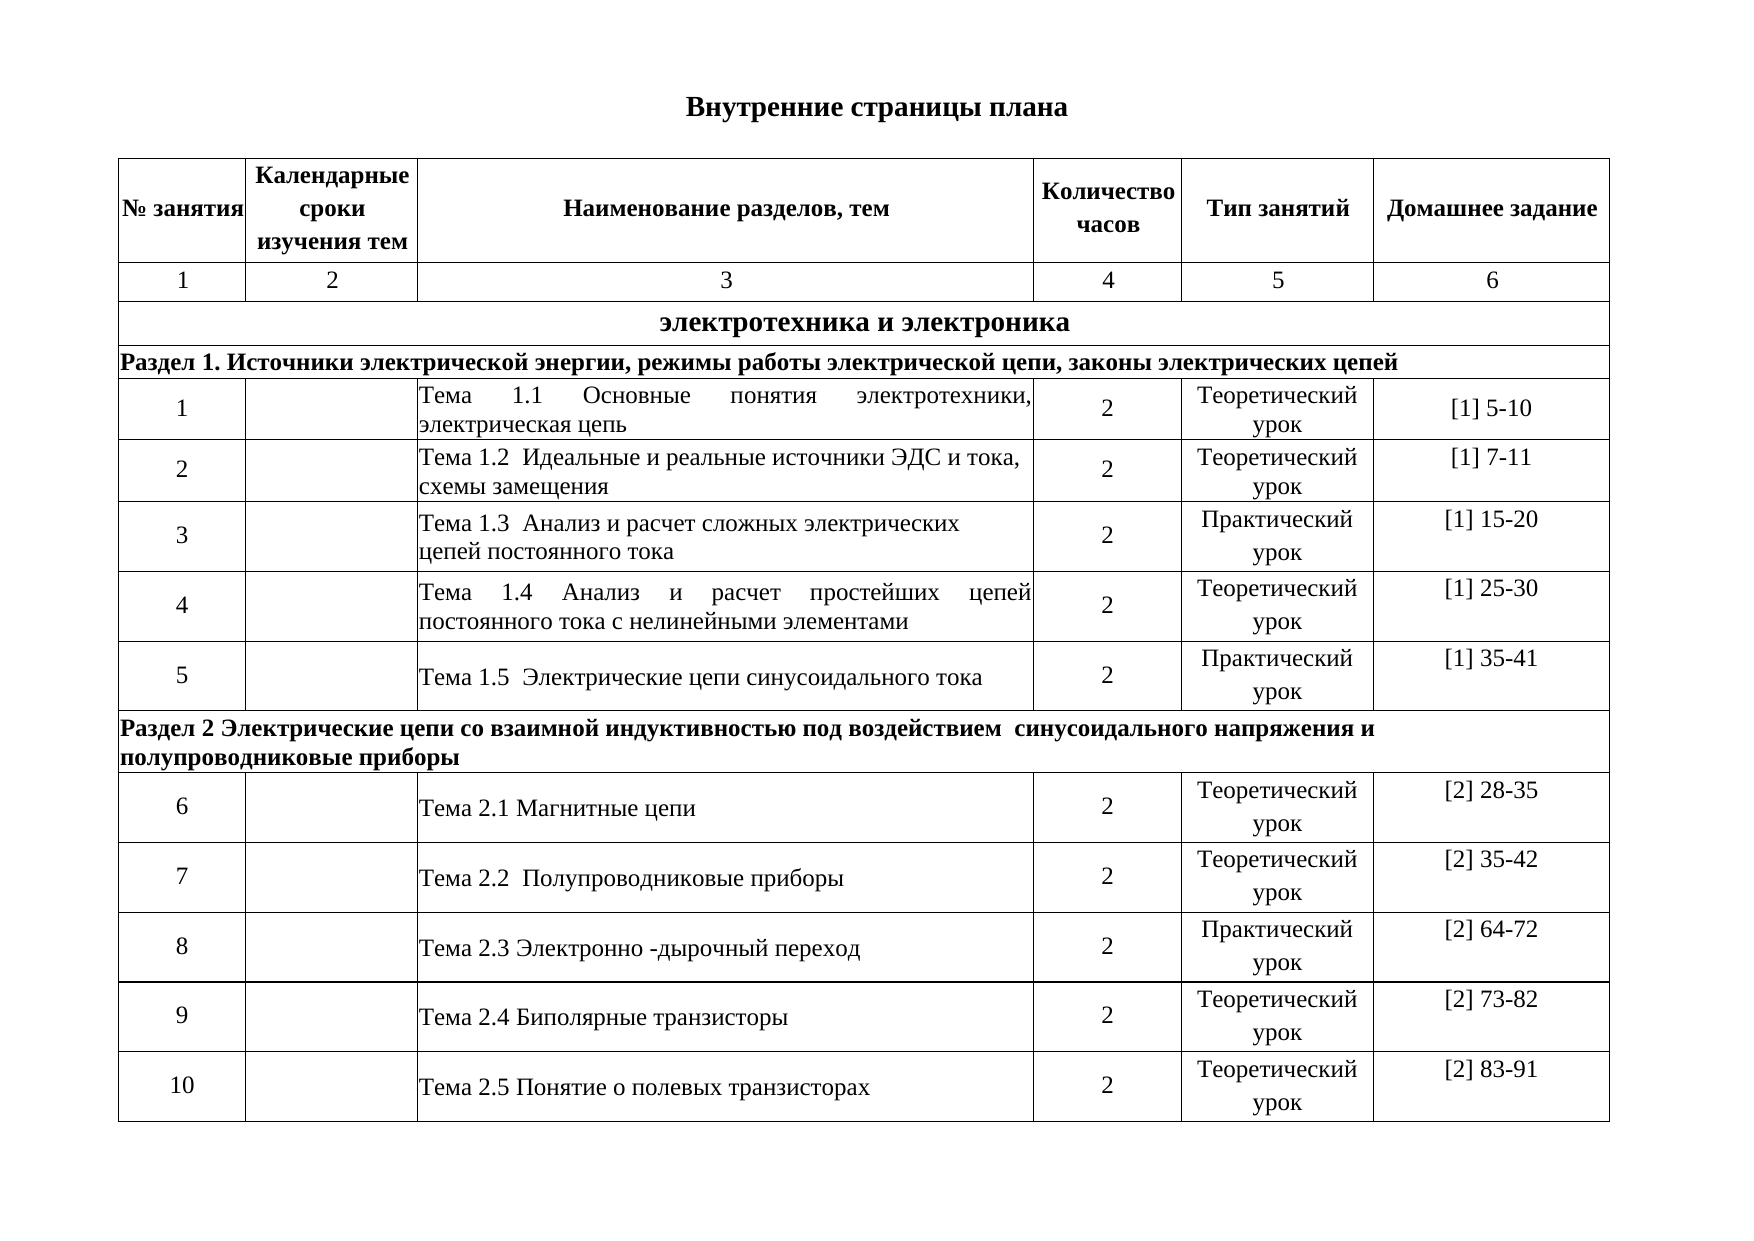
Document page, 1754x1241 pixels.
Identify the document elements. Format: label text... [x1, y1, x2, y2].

table_cell 4 [1034, 263, 1181, 301]
table_cell Практический урок [1182, 913, 1373, 981]
table_cell [246, 1052, 417, 1121]
table_cell [246, 502, 417, 571]
table_header Календарные сроки изучения тем [246, 159, 417, 262]
table_cell электротехника и электроника [119, 302, 1609, 345]
table_cell [1] 7-11 [1374, 440, 1609, 501]
table_cell [1] 15-20 [1374, 502, 1609, 571]
table_cell 2 [1034, 642, 1181, 710]
table_header Домашнее задание [1374, 159, 1609, 262]
table_cell 2 [246, 263, 417, 301]
table_cell Теоретический урок [1182, 379, 1373, 439]
table_cell [246, 843, 417, 912]
table_cell Теоретический урок [1182, 773, 1373, 842]
table_cell Теоретический урок [1182, 983, 1373, 1051]
table_cell [1] 25-30 [1374, 572, 1609, 641]
table_cell 7 [119, 843, 245, 912]
table_cell Теоретический урок [1182, 572, 1373, 641]
table_cell Тема 2.3 Электронно -дырочный переход [418, 913, 1033, 981]
table_cell 5 [1182, 263, 1373, 301]
table_cell 6 [119, 773, 245, 842]
table_cell 2 [1034, 983, 1181, 1051]
table_cell [246, 983, 417, 1051]
table_cell 2 [1034, 502, 1181, 571]
table_cell 4 [119, 572, 245, 641]
table_cell 2 [119, 440, 245, 501]
table_cell Теоретический урок [1182, 843, 1373, 912]
table_cell 3 [418, 263, 1033, 301]
table_cell Раздел 2 Электрические цепи со взаимной индуктивностью под воздействием синусоидального напряжения и полупроводниковые приборы [119, 711, 1609, 772]
table_cell 2 [1034, 440, 1181, 501]
table_cell Тема 1.1 Основные понятия электротехники, электрическая цепь [418, 379, 1033, 439]
table_cell [246, 642, 417, 710]
table_cell Раздел 1. Источники электрической энергии, режимы работы электрической цепи, законы электрических цепей [119, 346, 1609, 378]
table_cell Тема 2.4 Биполярные транзисторы [418, 983, 1033, 1051]
table_cell 1 [119, 379, 245, 439]
table_cell Тема 1.5 Электрические цепи синусоидального тока [418, 642, 1033, 710]
table_cell [246, 572, 417, 641]
table_cell Тема 2.5 Понятие о полевых транзисторах [418, 1052, 1033, 1121]
table_cell 1 [119, 263, 245, 301]
text Внутренние страницы плана [118, 89, 1636, 122]
table_cell Практический урок [1182, 642, 1373, 710]
table_cell [246, 440, 417, 501]
table_header Наименование разделов, тем [418, 159, 1033, 262]
table_cell 3 [119, 502, 245, 571]
table_cell Тема 1.4 Анализ и расчет простейших цепей постоянного тока с нелинейными элементами [418, 572, 1033, 641]
table_cell 6 [1374, 263, 1609, 301]
table_cell [1] 35-41 [1374, 642, 1609, 710]
table_cell 2 [1034, 572, 1181, 641]
table_cell 9 [119, 983, 245, 1051]
table_cell 10 [119, 1052, 245, 1121]
table_cell 2 [1034, 843, 1181, 912]
table_cell 2 [1034, 773, 1181, 842]
table_cell Тема 2.2 Полупроводниковые приборы [418, 843, 1033, 912]
table_cell Тема 2.1 Магнитные цепи [418, 773, 1033, 842]
table_cell Теоретический урок [1182, 1052, 1373, 1121]
table_cell [246, 913, 417, 981]
table_cell 2 [1034, 913, 1181, 981]
table_cell [2] 64-72 [1374, 913, 1609, 981]
table_cell Практический урок [1182, 502, 1373, 571]
table_cell [2] 73-82 [1374, 983, 1609, 1051]
table_header № занятия [119, 159, 245, 262]
table_cell [246, 379, 417, 439]
table_cell 2 [1034, 379, 1181, 439]
table_cell 8 [119, 913, 245, 981]
table_cell 2 [1034, 1052, 1181, 1121]
table_header Количество часов [1034, 159, 1181, 262]
table_cell Теоретический урок [1182, 440, 1373, 501]
table_cell [1] 5-10 [1374, 379, 1609, 439]
table_cell [2] 35-42 [1374, 843, 1609, 912]
table_cell Тема 1.2 Идеальные и реальные источники ЭДС и тока, схемы замещения [418, 440, 1033, 501]
table_cell [2] 28-35 [1374, 773, 1609, 842]
table_header Тип занятий [1182, 159, 1373, 262]
table_cell Тема 1.3 Анализ и расчет сложных электрических цепей постоянного тока [418, 502, 1033, 571]
table_cell 5 [119, 642, 245, 710]
table_cell [2] 83-91 [1374, 1052, 1609, 1121]
table_cell [246, 773, 417, 842]
